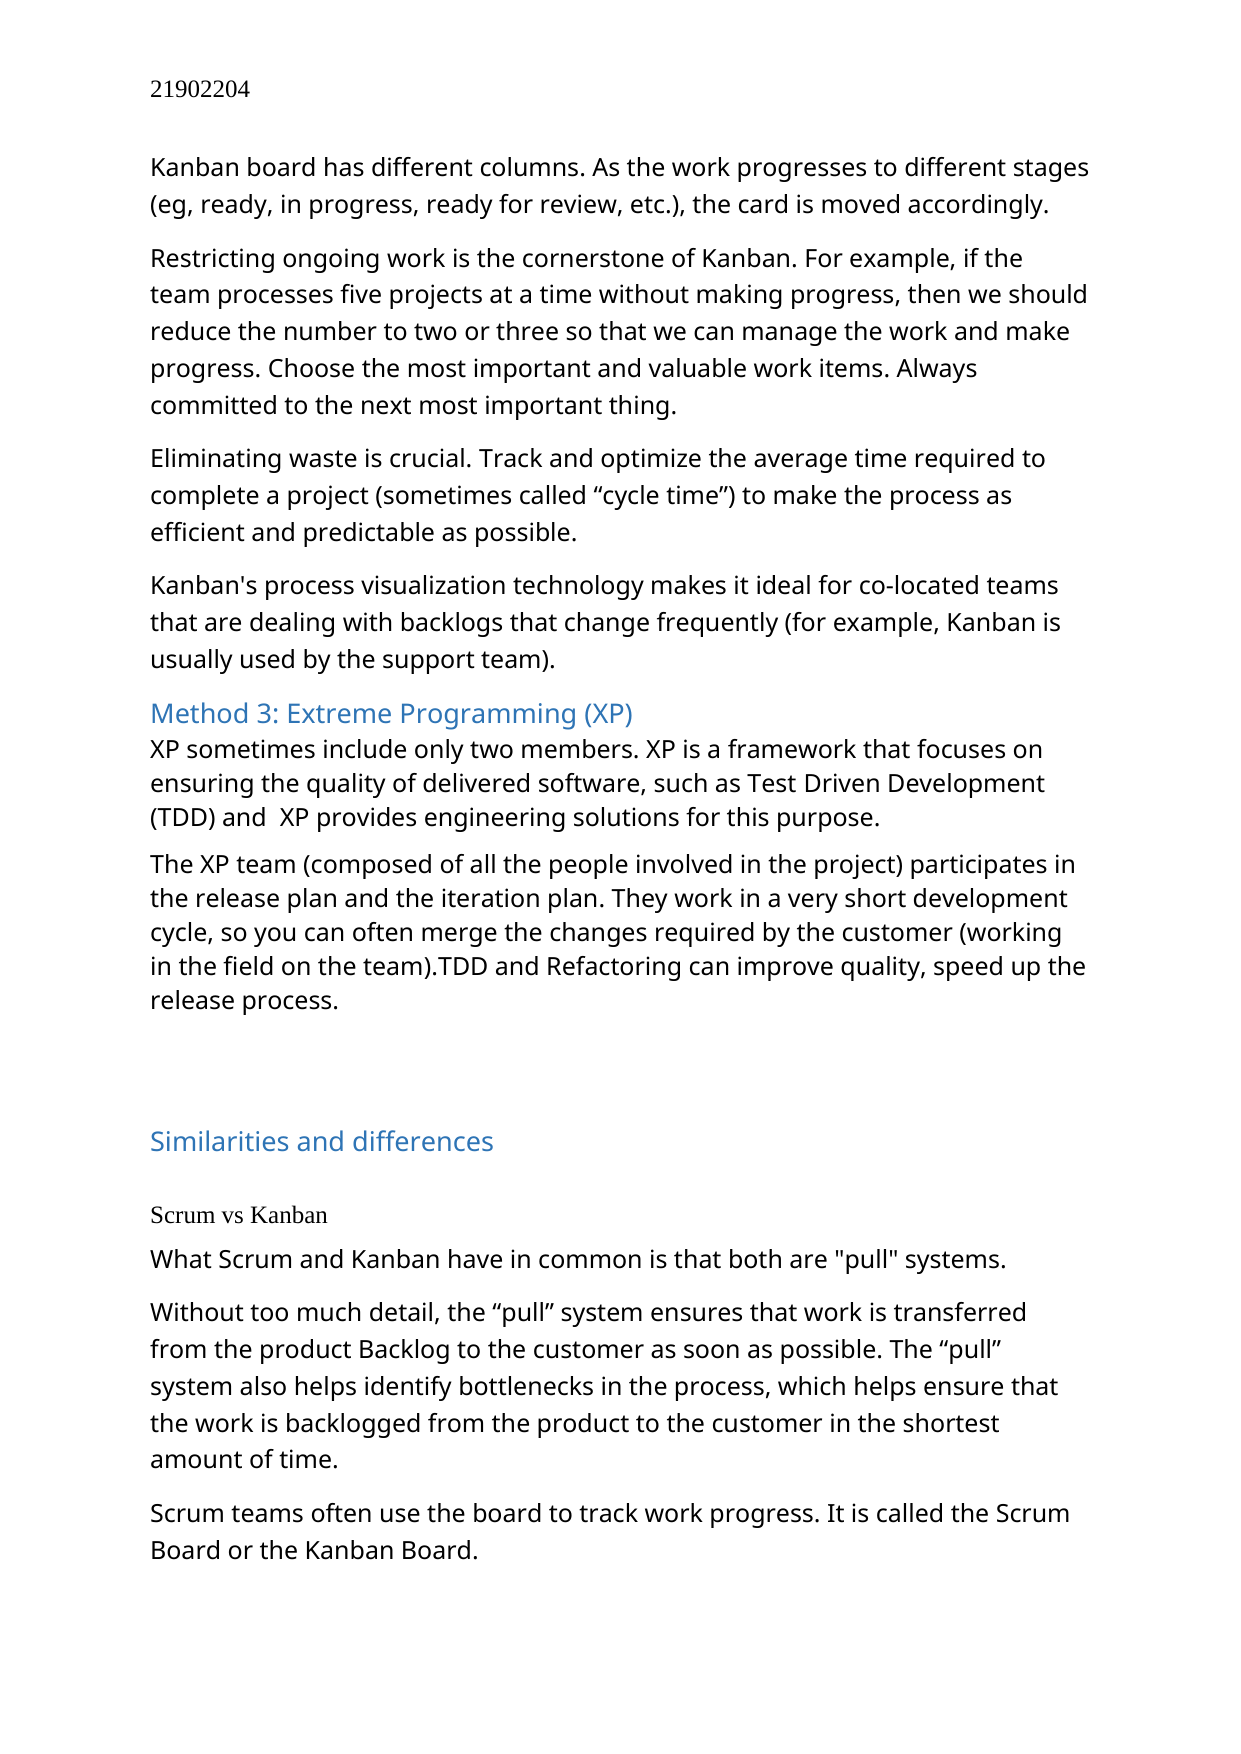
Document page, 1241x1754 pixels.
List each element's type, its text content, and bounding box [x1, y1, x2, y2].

subtitle Similarities and differences [150, 1122, 1090, 1159]
text Kanban board has different columns. As the work progresses to different stages (eg, ready, in progress, ready for review, etc.), the card is moved accordingly. [150, 150, 1090, 221]
subtitle Method 3: Extreme Programming (XP) [150, 695, 1090, 732]
text XP sometimes include only two members. XP is a framework that focuses on ensuring the quality of delivered software, such as Test Driven Development (TDD) and XP provides engineering solutions for this purpose. [150, 732, 1090, 834]
text Scrum teams often use the board to track work progress. It is called the Scrum Board or the Kanban Board. [150, 1496, 1090, 1566]
text Without too much detail, the “pull” system ensures that work is transferred from the product Backlog to the customer as soon as possible. The “pull” system also helps identify bottlenecks in the process, which helps ensure that the work is backlogged from the product to the customer in the shortest amount of time. [150, 1295, 1090, 1476]
text Eliminating waste is crucial. Track and optimize the average time required to complete a project (sometimes called “cycle time”) to make the process as efficient and predictable as possible. [150, 441, 1090, 548]
text Restricting ongoing work is the cornerstone of Kanban. For example, if the team processes five projects at a time without making progress, then we should reduce the number to two or three so that we can manage the work and make progress. Choose the most important and valuable work items. Always committed to the next most important thing. [150, 240, 1090, 421]
text Kanban's process visualization technology makes it ideal for co-located teams that are dealing with backlogs that change frequently (for example, Kanban is usually used by the support team). [150, 568, 1090, 675]
text Scrum vs Kanban [150, 1200, 1090, 1229]
text What Scrum and Kanban have in common is that both are "pull" systems. [150, 1242, 1090, 1276]
text The XP team (composed of all the people involved in the project) participates in the release plan and the iteration plan. They work in a very short development cycle, so you can often merge the changes required by the customer (working in the field on the team).TDD and Refactoring can improve quality, speed up the release process. [150, 846, 1090, 1017]
